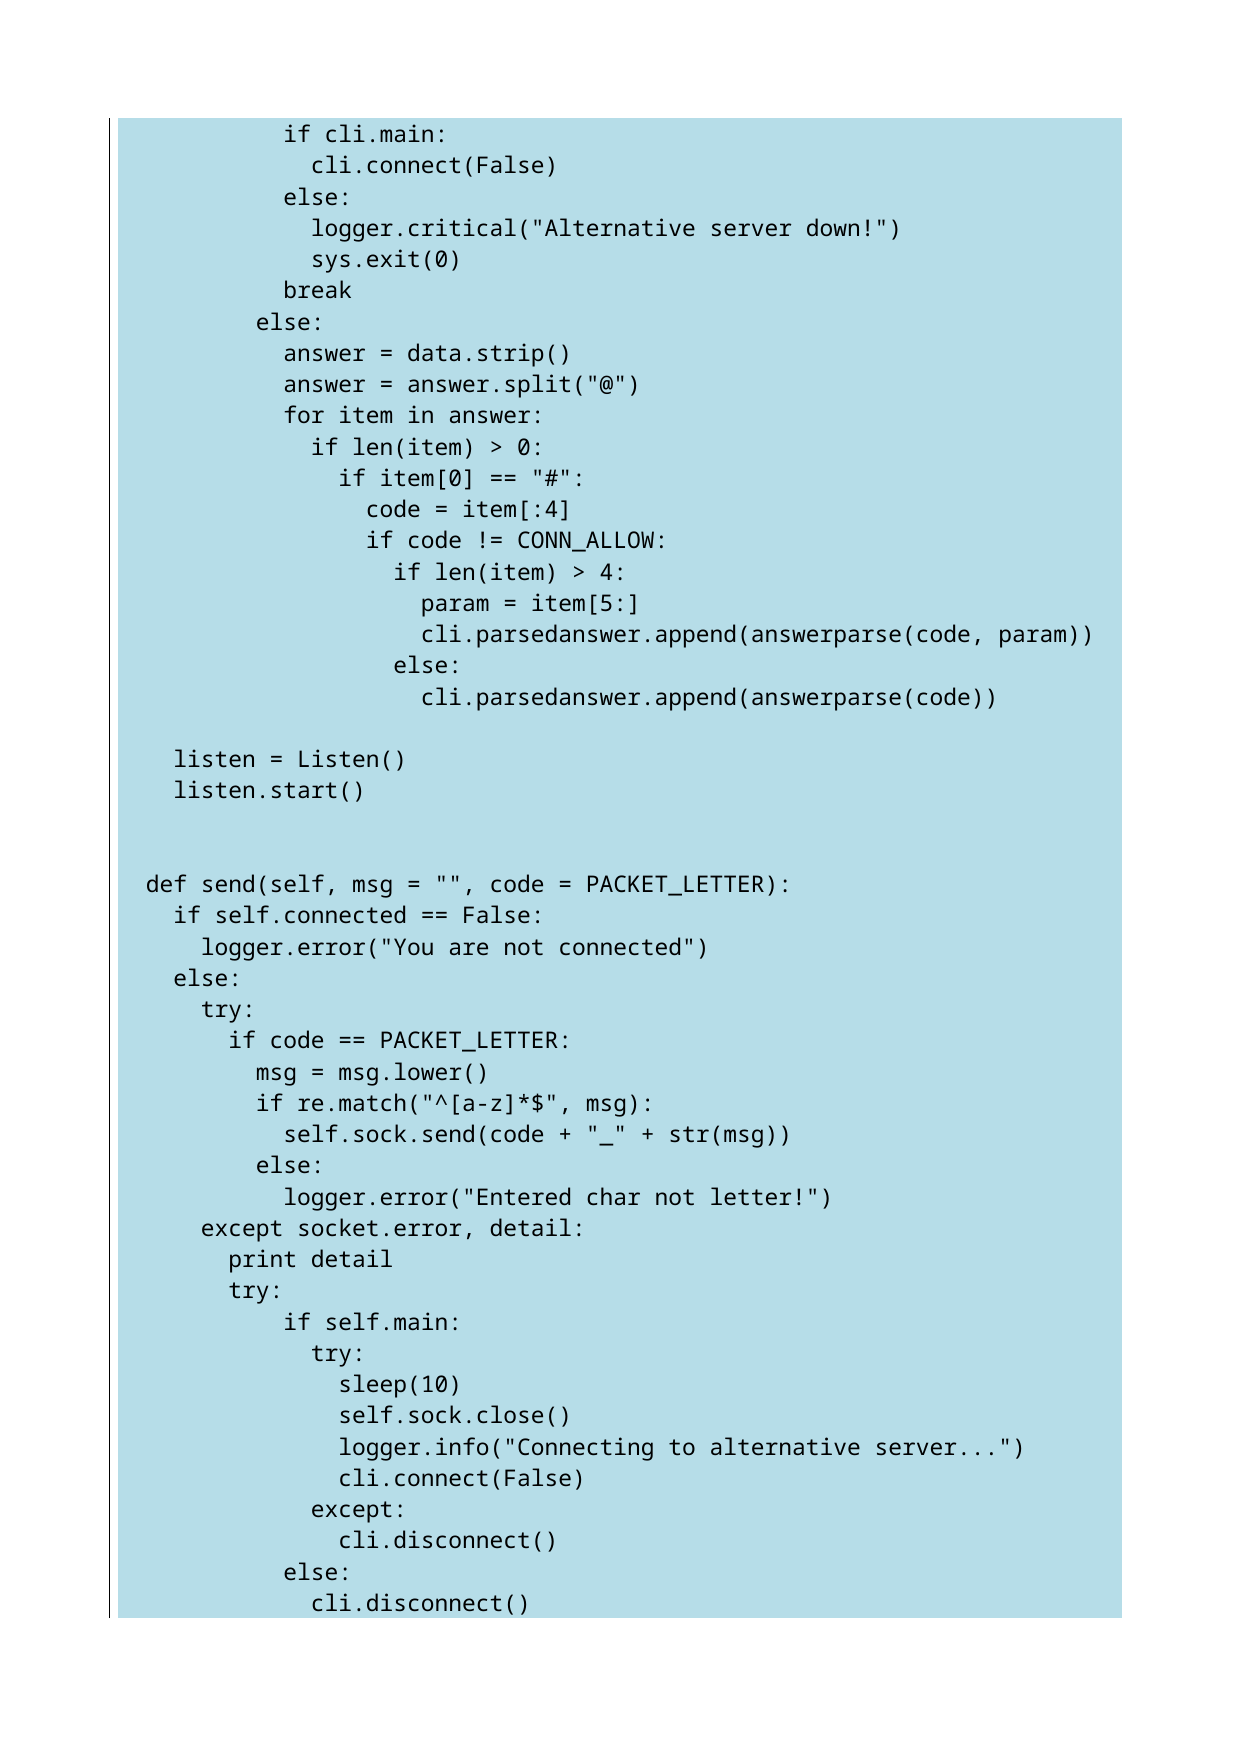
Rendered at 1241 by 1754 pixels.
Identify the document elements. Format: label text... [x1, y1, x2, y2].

text if self.connected == False: [118, 899, 1122, 931]
text self.sock.send(code + "_" + str(msg)) [118, 1118, 1122, 1149]
text for item in answer: [118, 399, 1122, 431]
text cli.connect(False) [118, 1462, 1122, 1493]
text msg = msg.lower() [118, 1056, 1122, 1087]
text else: [118, 1556, 1122, 1587]
text break [118, 274, 1122, 306]
text logger.error("Entered char not letter!") [118, 1181, 1122, 1212]
text try: [118, 993, 1122, 1024]
text listen.start() [118, 774, 1122, 806]
text else: [118, 306, 1122, 337]
text print detail [118, 1243, 1122, 1274]
text if item[0] == "#": [118, 462, 1122, 493]
text answer = data.strip() [118, 337, 1122, 368]
text def send(self, msg = "", code = PACKET_LETTER): [118, 868, 1122, 899]
text if len(item) > 4: [118, 556, 1122, 587]
text sleep(10) [118, 1368, 1122, 1399]
text logger.error("You are not connected") [118, 931, 1122, 962]
text try: [118, 1337, 1122, 1368]
text if code != CONN_ALLOW: [118, 524, 1122, 556]
text cli.disconnect() [118, 1587, 1122, 1618]
text if len(item) > 0: [118, 431, 1122, 462]
text else: [118, 181, 1122, 212]
text else: [118, 649, 1122, 681]
text if cli.main: [118, 118, 1122, 149]
text self.sock.close() [118, 1399, 1122, 1431]
text cli.disconnect() [118, 1524, 1122, 1556]
text except socket.error, detail: [118, 1212, 1122, 1243]
text try: [118, 1274, 1122, 1306]
text if self.main: [118, 1306, 1122, 1337]
text listen = Listen() [118, 743, 1122, 774]
text else: [118, 1149, 1122, 1181]
text except: [118, 1493, 1122, 1524]
text if re.match("^[a-z]*$", msg): [118, 1087, 1122, 1118]
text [118, 212, 1122, 243]
text if code == PACKET_LETTER: [118, 1024, 1122, 1056]
text cli.parsedanswer.append(answerparse(code)) [118, 681, 1122, 712]
text answer = answer.split("@") [118, 368, 1122, 399]
text code = item[:4] [118, 493, 1122, 524]
text logger.info("Connecting to alternative server...") [118, 1431, 1122, 1462]
text param = item[5:] [118, 587, 1122, 618]
text else: [118, 962, 1122, 993]
text cli.parsedanswer.append(answerparse(code, param)) [118, 618, 1122, 649]
text cli.connect(False) [118, 149, 1122, 181]
text sys.exit(0) [118, 243, 1122, 274]
